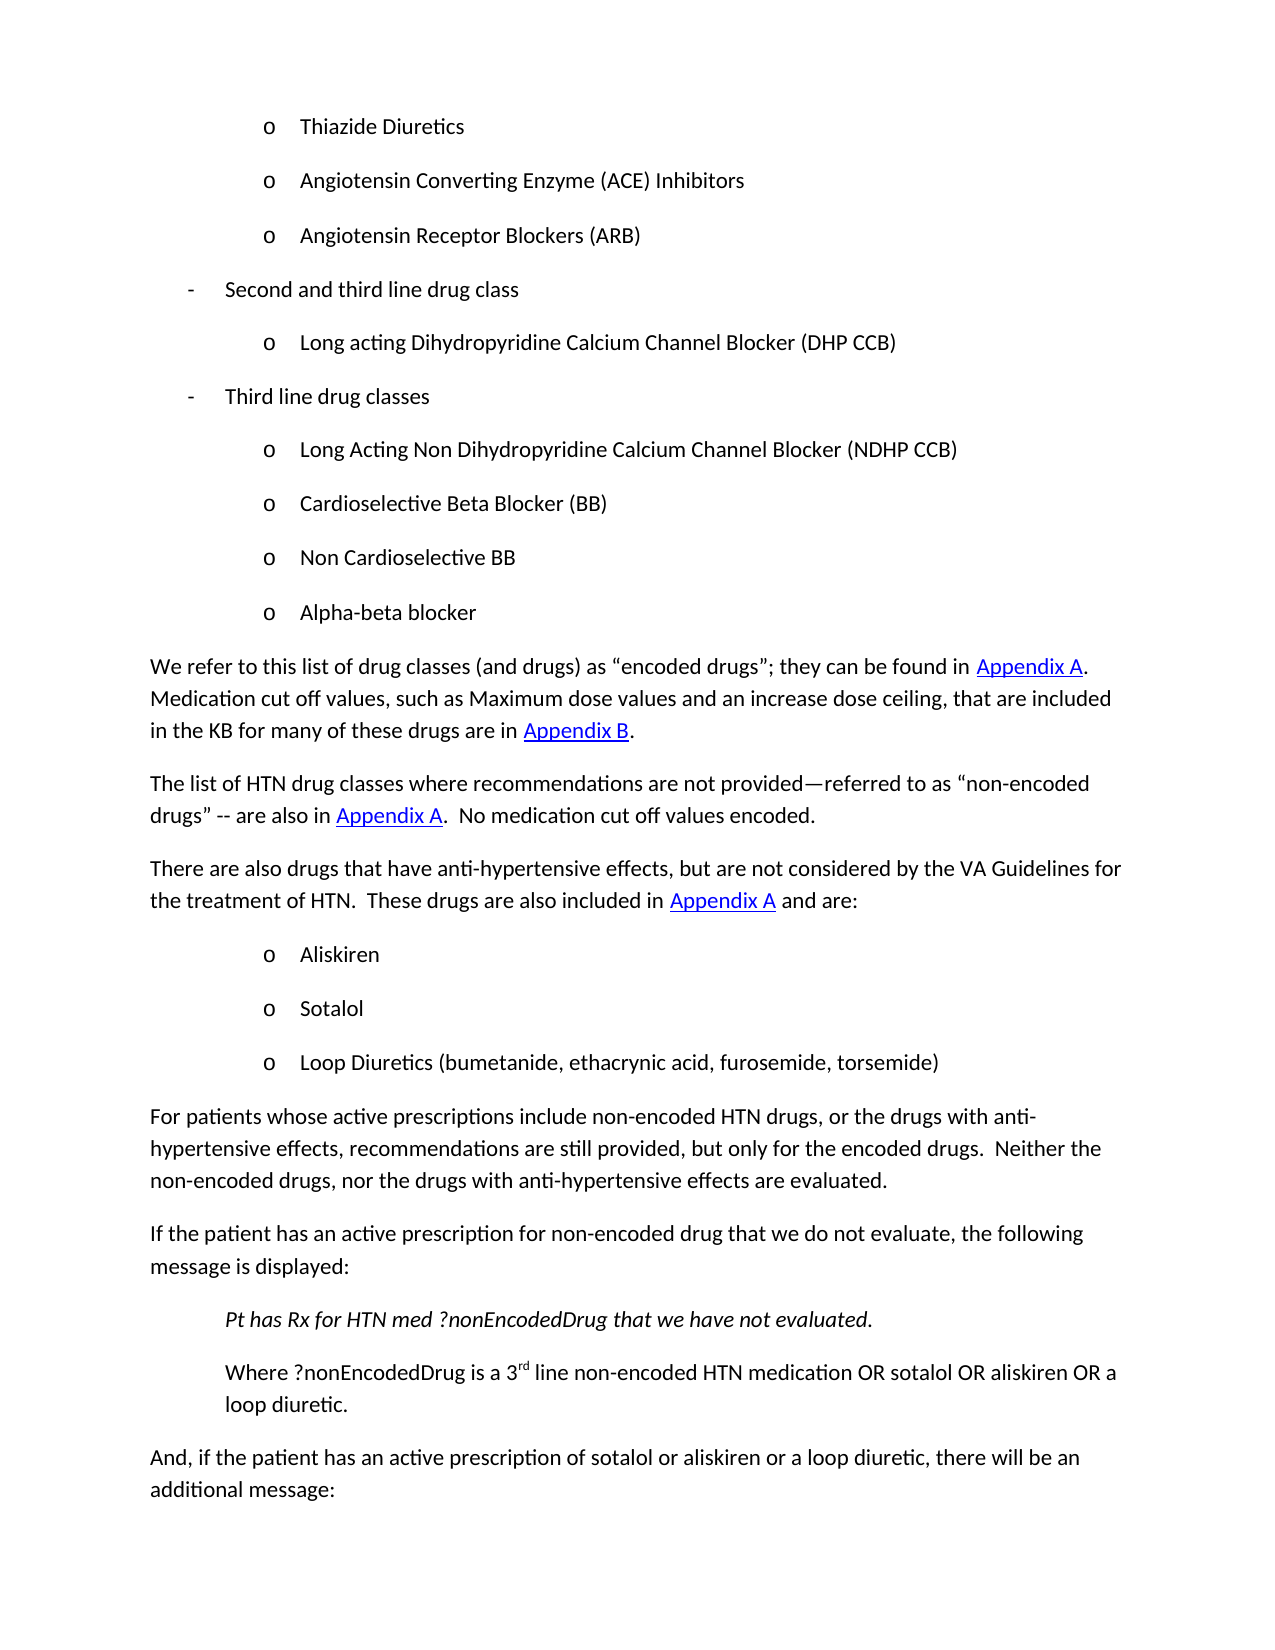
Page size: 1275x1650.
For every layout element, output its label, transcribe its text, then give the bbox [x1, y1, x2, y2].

list Sotalol [262, 994, 1125, 1023]
list Loop Diuretics (bumetanide, ethacrynic acid, furosemide, torsemide) [262, 1048, 1125, 1077]
list Alpha-beta blocker [262, 598, 1125, 627]
text And, if the patient has an active prescription of sotalol or aliskiren or a loop diuretic, there will be an additional message: [150, 1443, 1125, 1503]
list Second and third line drug class [187, 275, 1125, 303]
list Long Acting Non Dihydropyridine Calcium Channel Blocker (NDHP CCB) [262, 435, 1125, 464]
text There are also drugs that have anti-hypertensive effects, but are not considered by the VA Guidelines for the treatment of HTN. These drugs are also included in Appendix A and are: [150, 854, 1125, 915]
text If the patient has an active prescription for non-encoded drug that we do not evaluate, the following message is displayed: [150, 1219, 1125, 1280]
list Thiazide Diuretics [262, 112, 1125, 142]
text Pt has Rx for HTN med ?nonEncodedDrug that we have not evaluated. [225, 1305, 1125, 1333]
text For patients whose active prescriptions include non-encoded HTN drugs, or the drugs with anti-hypertensive effects, recommendations are still provided, but only for the encoded drugs. Neither the non-encoded drugs, nor the drugs with anti-hypertensive effects are evaluated. [150, 1102, 1125, 1194]
list Angiotensin Receptor Blockers (ARB) [262, 221, 1125, 250]
list Cardioselective Beta Blocker (BB) [262, 489, 1125, 518]
list Angiotensin Converting Enzyme (ACE) Inhibitors [262, 167, 1125, 196]
text Where ?nonEncodedDrug is a 3rd line non-encoded HTN medication OR sotalol OR aliskiren OR a loop diuretic. [225, 1358, 1125, 1418]
list Third line drug classes [187, 382, 1125, 410]
text The list of HTN drug classes where recommendations are not provided—referred to as “non-encoded drugs” -- are also in Appendix A. No medication cut off values encoded. [150, 769, 1125, 829]
list Non Cardioselective BB [262, 543, 1125, 573]
text We refer to this list of drug classes (and drugs) as “encoded drugs”; they can be found in Appendix A. Medication cut off values, such as Maximum dose values and an increase dose ceiling, that are included in the KB for many of these drugs are in Appendix B. [150, 652, 1125, 744]
list Long acting Dihydropyridine Calcium Channel Blocker (DHP CCB) [262, 328, 1125, 357]
list Aliskiren [262, 940, 1125, 969]
